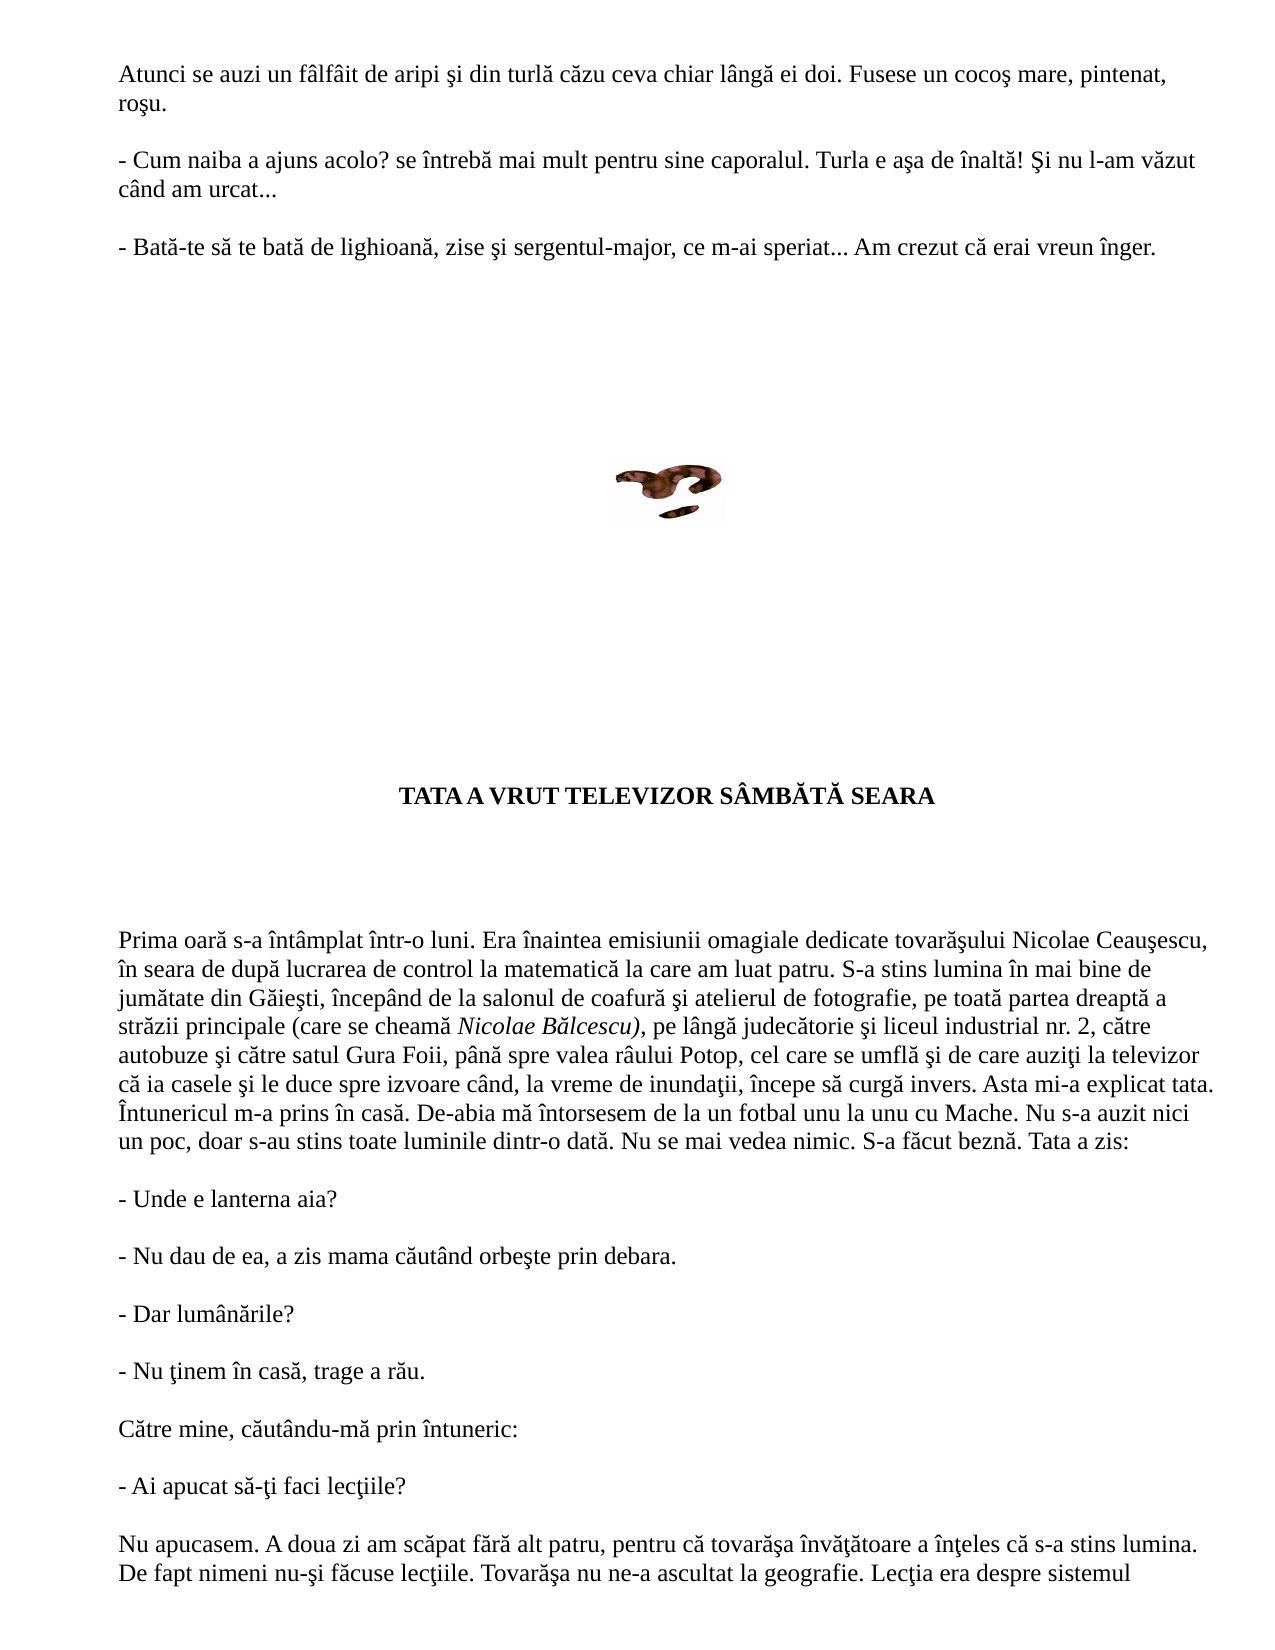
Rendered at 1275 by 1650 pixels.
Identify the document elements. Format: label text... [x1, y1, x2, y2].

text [118, 59, 1216, 318]
text TATA A VRUT TELEVIZOR SÂMBĂTĂ SEARA [118, 781, 1216, 809]
picture [608, 462, 727, 522]
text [118, 925, 1216, 1586]
